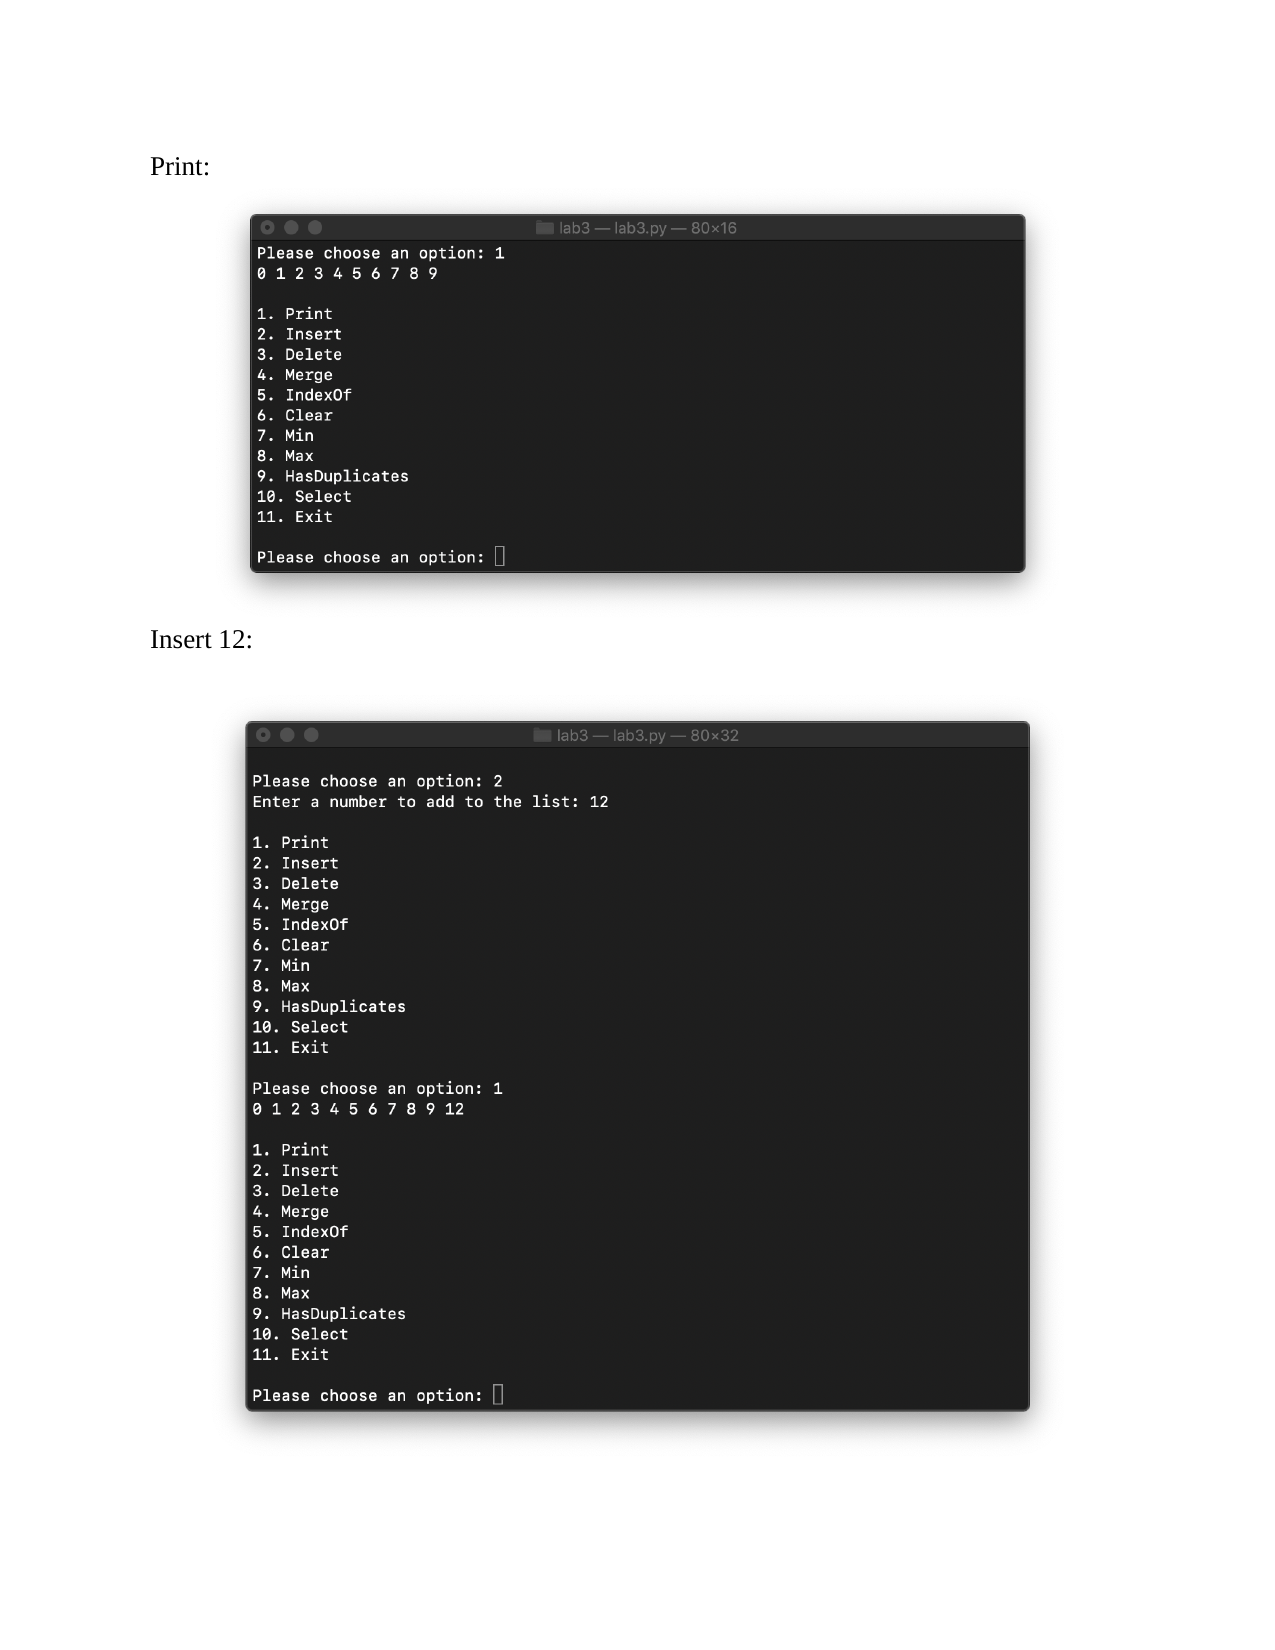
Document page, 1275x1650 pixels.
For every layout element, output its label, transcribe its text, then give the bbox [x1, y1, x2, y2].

picture [210, 183, 1065, 622]
list Insert 12: [150, 623, 1125, 655]
picture [205, 690, 1070, 1461]
list Print: [150, 150, 1125, 181]
